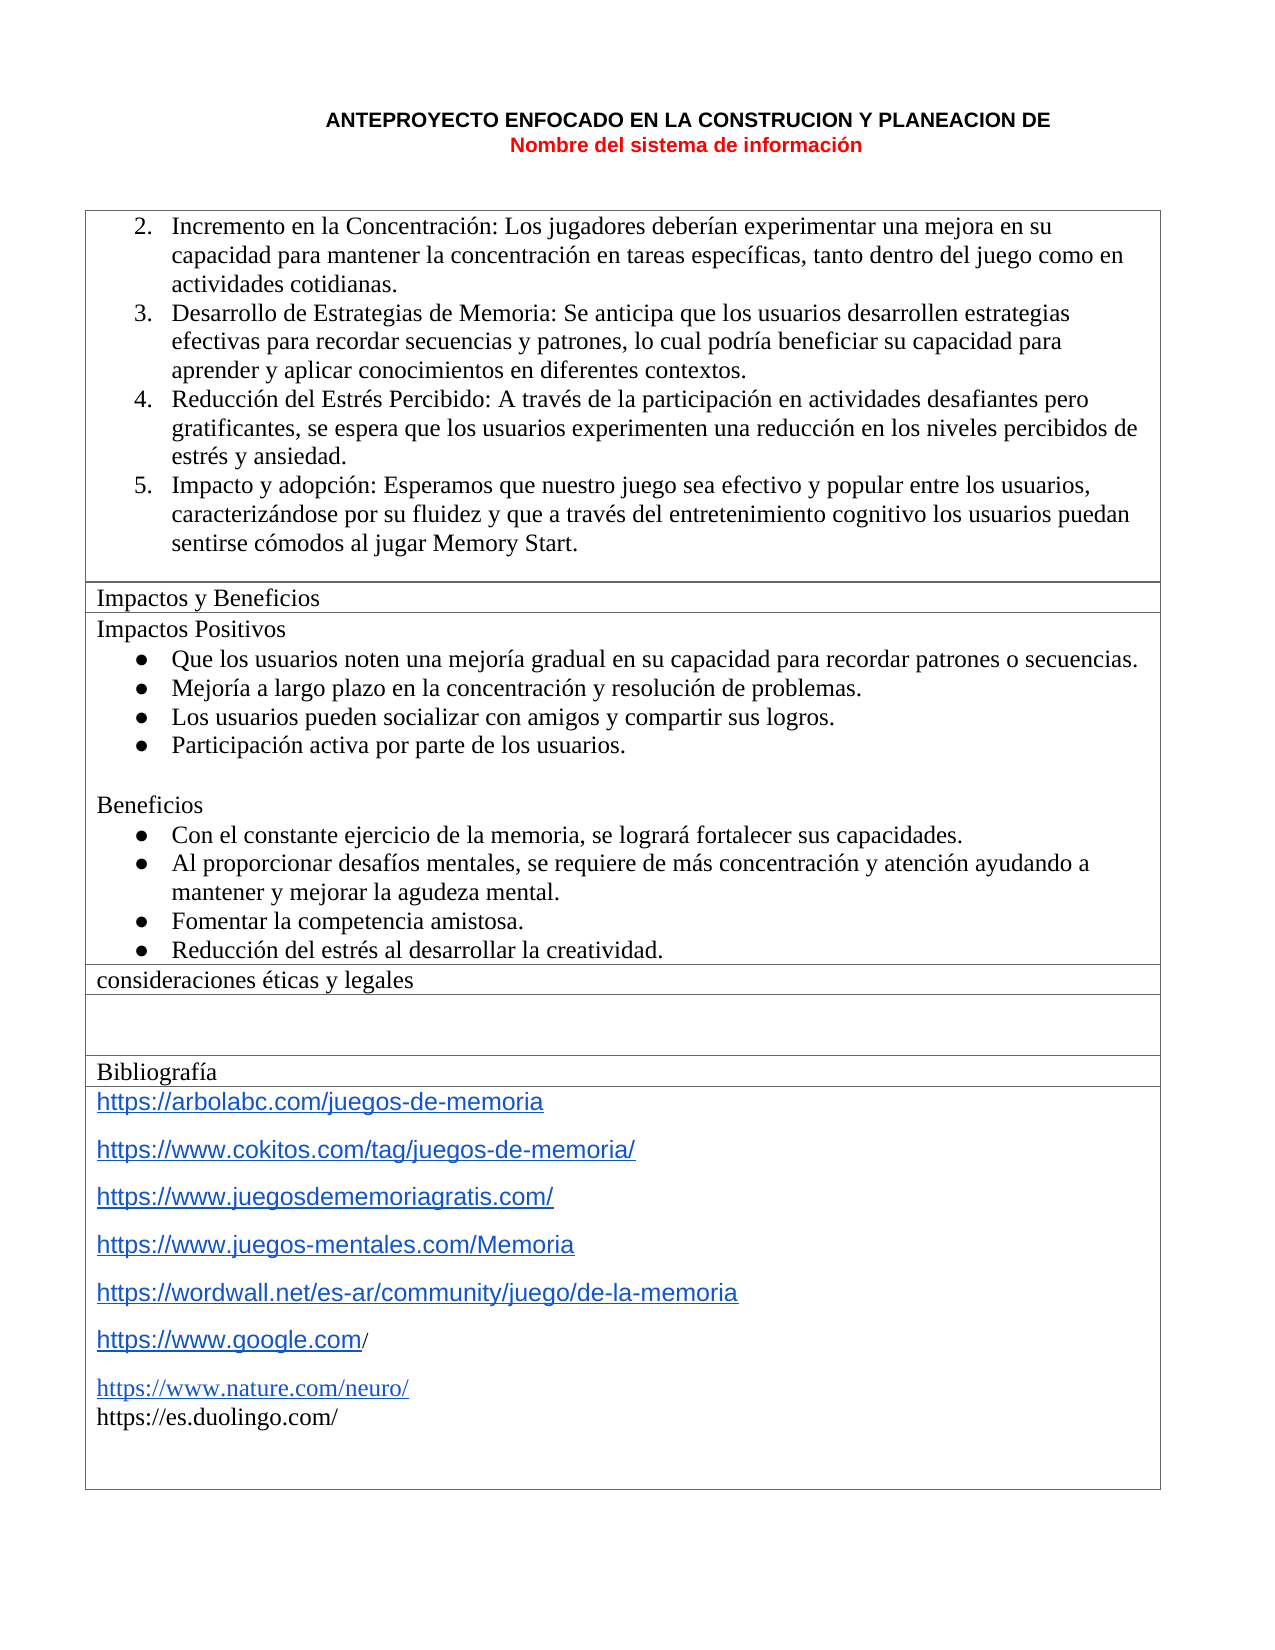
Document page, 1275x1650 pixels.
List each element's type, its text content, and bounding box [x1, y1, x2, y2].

table_cell https://arbolabc.com/juegos-de-memoria https://www.cokitos.com/tag/juegos-de-memoria/ https://www.juegosdememoriagratis.com/ https://www.juegos-mentales.com/Memoria https://wordwall.net/es-ar/community/juego/de-la-memoria https://www.google.com/ https://www.nature.com/neuro/ https://es.duolingo.com/ [86, 1087, 1160, 1489]
table_cell Bibliografía [86, 1056, 1160, 1086]
table_cell Impactos Positivos Que los usuarios noten una mejoría gradual en su capacidad para recordar patrones o secuencias. Mejoría a largo plazo en la concentración y resolución de problemas. Los usuarios pueden socializar con amigos y compartir sus logros. Participación activa por parte de los usuarios. Beneficios Con el constante ejercicio de la memoria, se logrará fortalecer sus capacidades. Al proporcionar desafíos mentales, se requiere de más concentración y atención ayudando a mantener y mejorar la agudeza mental. Fomentar la competencia amistosa. Reducción del estrés al desarrollar la creatividad. [86, 613, 1160, 963]
table_cell [86, 995, 1160, 1055]
table_cell Impactos y Beneficios [86, 583, 1160, 612]
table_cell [86, 211, 1160, 581]
table_cell consideraciones éticas y legales [86, 965, 1160, 994]
